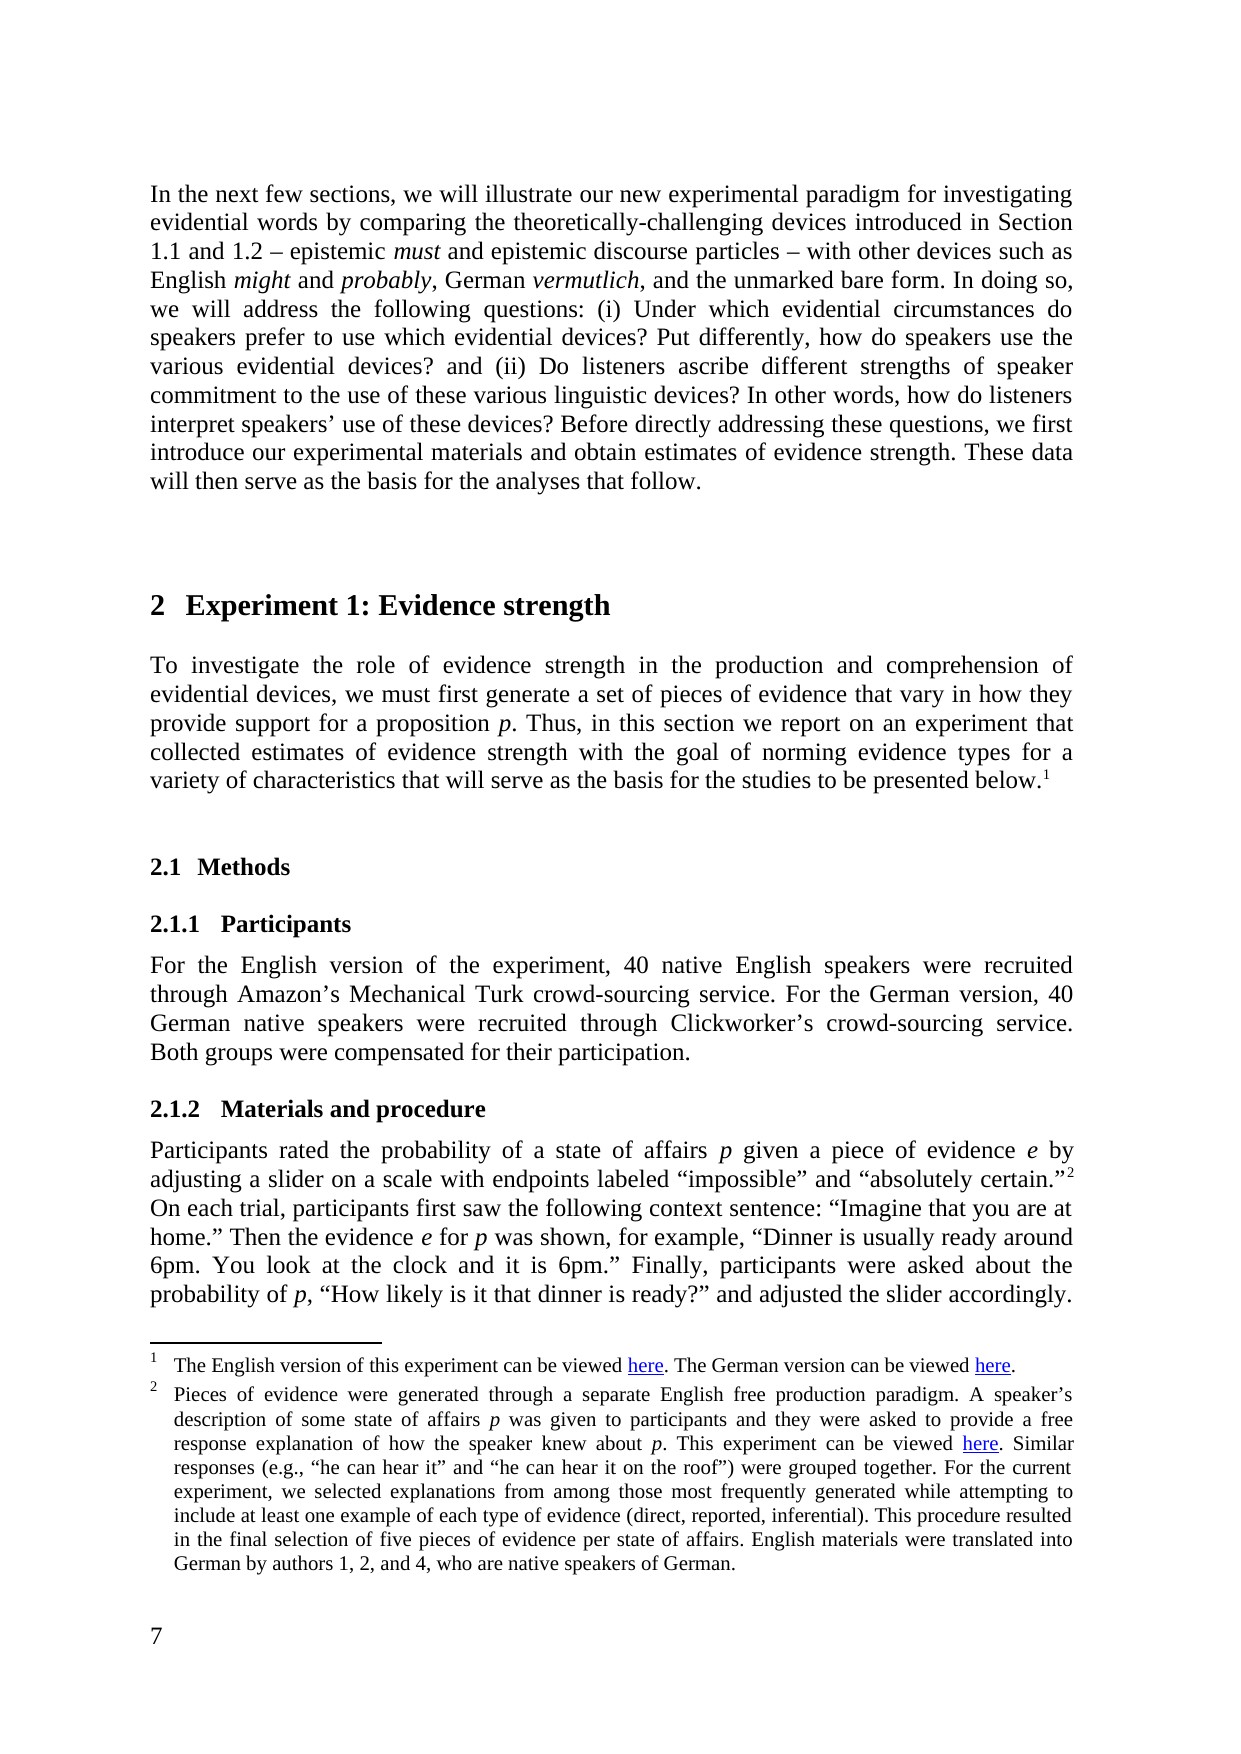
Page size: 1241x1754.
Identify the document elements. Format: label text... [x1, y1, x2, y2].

text 2.1.2 Materials and procedure [150, 1094, 1074, 1123]
text 2.1.1 Participants [150, 909, 1074, 938]
text In the next few sections, we will illustrate our new experimental paradigm for investigating evidential words by comparing the theoretically-challenging devices introduced in Section 1.1 and 1.2 – epistemic must and epistemic discourse particles – with other devices such as English might and probably, German vermutlich, and the unmarked bare form. In doing so, we will address the following questions: (i) Under which evidential circumstances do speakers prefer to use which evidential devices? Put differently, how do speakers use the various evidential devices? and (ii) Do listeners ascribe different strengths of speaker commitment to the use of these various linguistic devices? In other words, how do listeners interpret speakers’ use of these devices? Before directly addressing these questions, we first introduce our experimental materials and obtain estimates of evidence strength. These data will then serve as the basis for the analyses that follow. [150, 179, 1074, 495]
text For the English version of the experiment, 40 native English speakers were recruited through Amazon’s Mechanical Turk crowd-sourcing service. For the German version, 40 German native speakers were recruited through Clickworker’s crowd-sourcing service. Both groups were compensated for their participation. [150, 951, 1074, 1066]
text 2.1 Methods [150, 852, 1074, 881]
text 2 Experiment 1: Evidence strength [150, 587, 1074, 622]
text To investigate the role of evidence strength in the production and comprehension of evidential devices, we must first generate a set of pieces of evidence that vary in how they provide support for a proposition p. Thus, in this section we report on an experiment that collected estimates of evidence strength with the goal of norming evidence types for a variety of characteristics that will serve as the basis for the studies to be presented below. [150, 651, 1074, 794]
